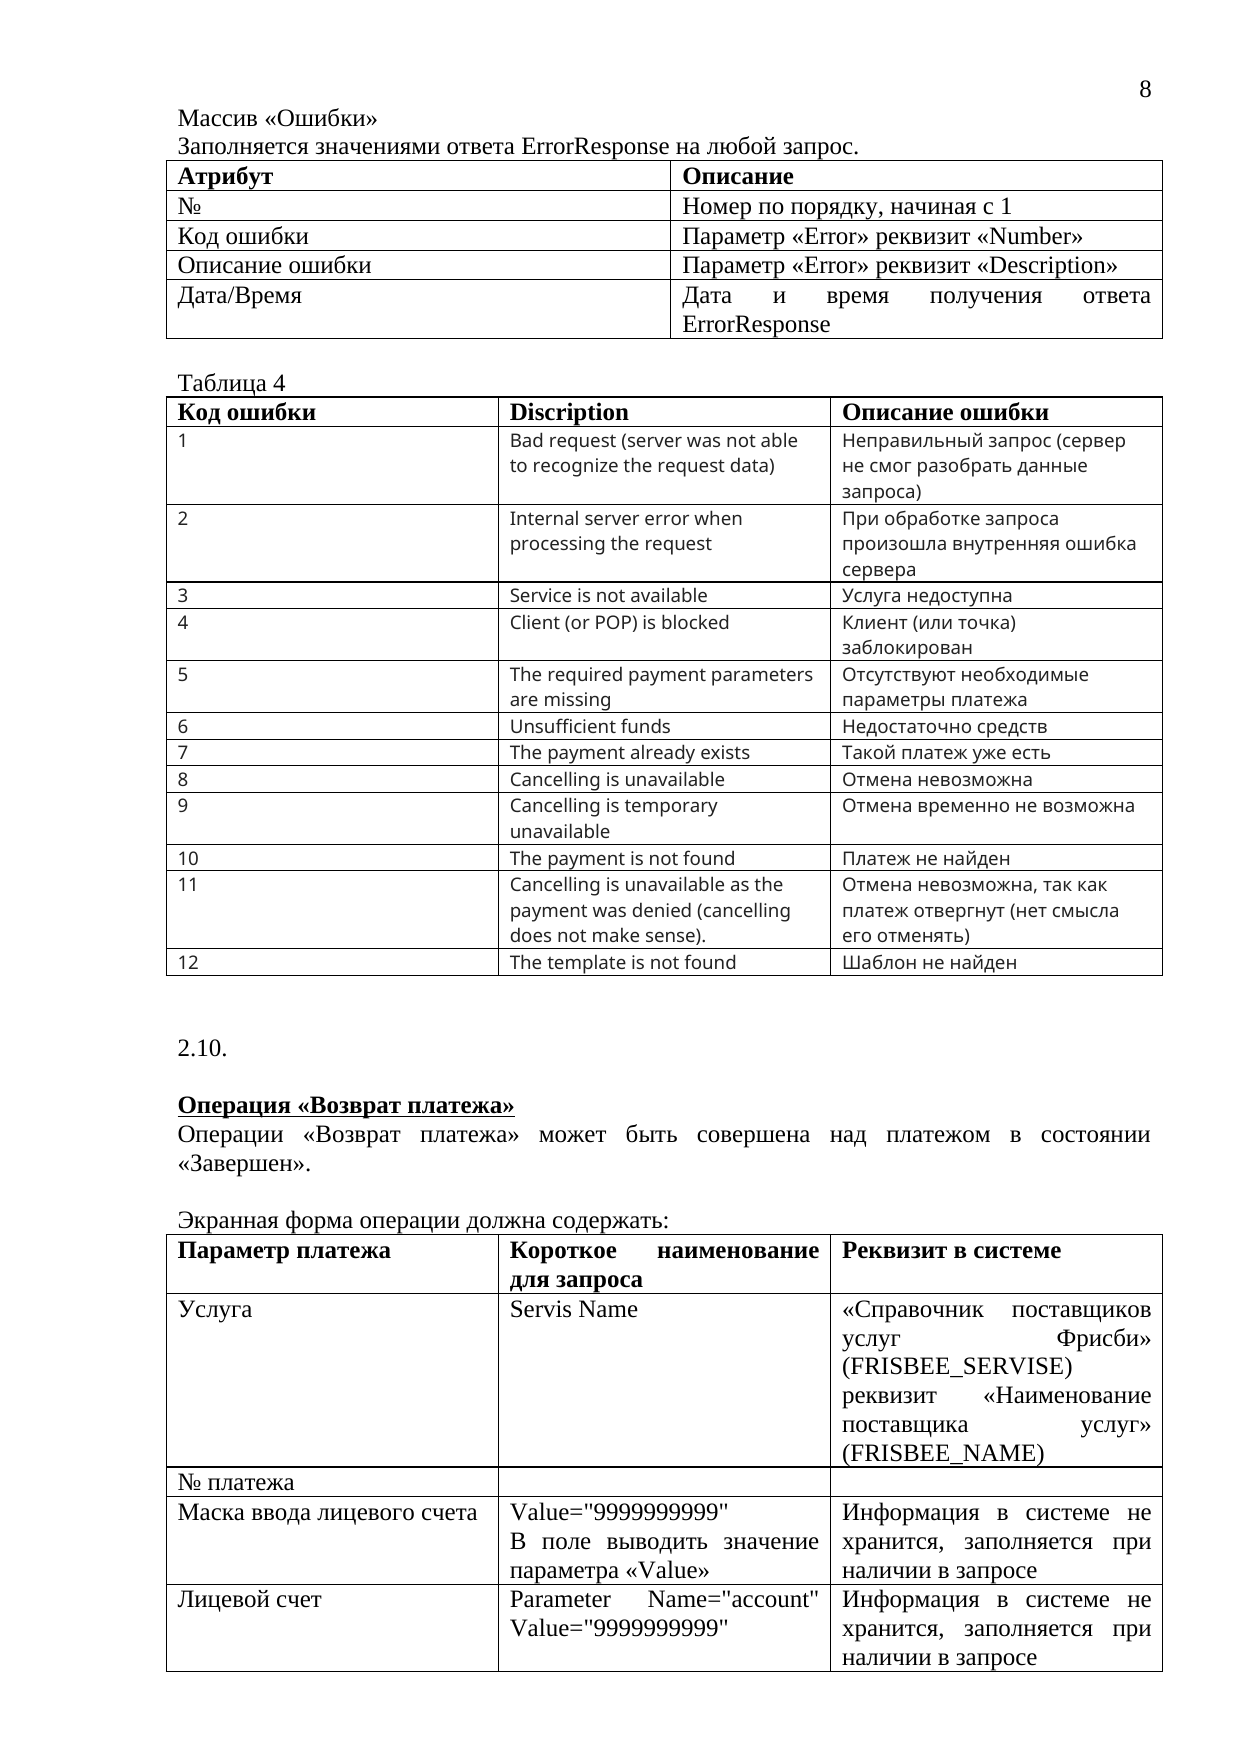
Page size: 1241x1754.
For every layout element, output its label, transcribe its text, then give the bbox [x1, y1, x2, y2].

table_cell Код ошибки [167, 221, 670, 249]
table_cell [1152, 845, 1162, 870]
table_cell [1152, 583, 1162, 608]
table_cell № платежа [167, 1468, 498, 1496]
table_header Параметр платежа [167, 1235, 498, 1293]
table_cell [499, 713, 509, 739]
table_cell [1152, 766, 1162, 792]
table_header Атрибут [167, 161, 670, 190]
text Заполняется значениями ответа ErrorResponse на любой запрос. [177, 131, 1152, 160]
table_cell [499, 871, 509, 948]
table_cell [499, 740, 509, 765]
table_cell Информация в системе не хранится, заполняется при наличии в запросе [831, 1585, 1162, 1671]
table_header Discription [499, 398, 830, 426]
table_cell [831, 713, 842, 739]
table_cell Отмена временно не возможна [831, 793, 1162, 844]
table_cell Parameter Name="account" Value="9999999999" [499, 1585, 830, 1671]
table_cell Услуга [167, 1294, 498, 1466]
table_header Короткое наименование для запроса [499, 1235, 830, 1293]
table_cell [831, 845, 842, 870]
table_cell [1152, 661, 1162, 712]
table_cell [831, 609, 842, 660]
text Таблица 4 [177, 368, 1152, 396]
table_cell Номер по порядку, начиная с 1 [671, 191, 1162, 220]
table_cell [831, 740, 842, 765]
text Операции «Возврат платежа» может быть совершена над платежом в состоянии «Завершен». [177, 1119, 1152, 1177]
table_cell Информация в системе не хранится, заполняется при наличии в запросе [831, 1497, 1162, 1583]
table_header Описание [671, 161, 1162, 190]
table_cell Параметр «Error» реквизит «Number» [671, 221, 1162, 249]
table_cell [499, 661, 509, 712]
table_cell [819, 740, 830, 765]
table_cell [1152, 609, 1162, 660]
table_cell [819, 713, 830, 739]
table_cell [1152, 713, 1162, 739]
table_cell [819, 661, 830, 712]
table_cell [831, 1468, 1162, 1496]
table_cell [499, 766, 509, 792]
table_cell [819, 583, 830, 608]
text Экранная форма операции должна содержать: [177, 1206, 1152, 1234]
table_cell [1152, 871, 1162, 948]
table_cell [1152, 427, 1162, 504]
table_header Описание ошибки [831, 398, 1162, 426]
table_header Реквизит в системе [831, 1235, 1162, 1293]
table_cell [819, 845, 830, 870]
table_cell Internal server error when processing the request [499, 505, 830, 581]
table_cell Дата и время получения ответа ErrorResponse [671, 280, 1162, 338]
table_cell 5 [167, 661, 498, 712]
table_cell Маска ввода лицевого счета [167, 1497, 498, 1583]
table_header Код ошибки [167, 398, 498, 426]
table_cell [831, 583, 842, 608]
table_cell Дата/Время [167, 280, 670, 338]
table_cell [499, 1468, 830, 1496]
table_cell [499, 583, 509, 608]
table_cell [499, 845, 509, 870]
table_cell Value="9999999999" В поле выводить значение параметра «Value» [499, 1497, 830, 1583]
table_cell 1 [167, 427, 498, 504]
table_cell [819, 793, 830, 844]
table_cell Лицевой счет [167, 1585, 498, 1671]
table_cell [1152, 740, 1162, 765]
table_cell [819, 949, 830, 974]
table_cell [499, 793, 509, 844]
table_cell 9 [167, 793, 498, 844]
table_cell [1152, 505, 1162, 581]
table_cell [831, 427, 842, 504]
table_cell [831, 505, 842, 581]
table_cell Client (or POP) is blocked [499, 609, 830, 660]
table_cell Описание ошибки [167, 251, 670, 279]
table_cell «Справочник поставщиков услуг Фрисби» (FRISBEE_SERVISE) реквизит «Наименование поставщика услуг» (FRISBEE_NAME) [831, 1294, 1162, 1466]
table_cell № [167, 191, 670, 220]
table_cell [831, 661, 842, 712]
table_cell Servis Name [499, 1294, 830, 1466]
table_cell Bad request (server was not able to recognize the request data) [499, 427, 830, 504]
table_cell 11 [167, 871, 498, 948]
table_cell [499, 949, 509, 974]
table_cell Параметр «Error» реквизит «Description» [671, 251, 1162, 279]
table_cell Шаблон не найден [831, 949, 1162, 974]
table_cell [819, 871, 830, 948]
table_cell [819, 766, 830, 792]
text Операция «Возврат платежа» [177, 1091, 1152, 1119]
table_cell 4 [167, 609, 498, 660]
text Массив «Ошибки» [177, 103, 1152, 131]
table_cell 2 [167, 505, 498, 581]
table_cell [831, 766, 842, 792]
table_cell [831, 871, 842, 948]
